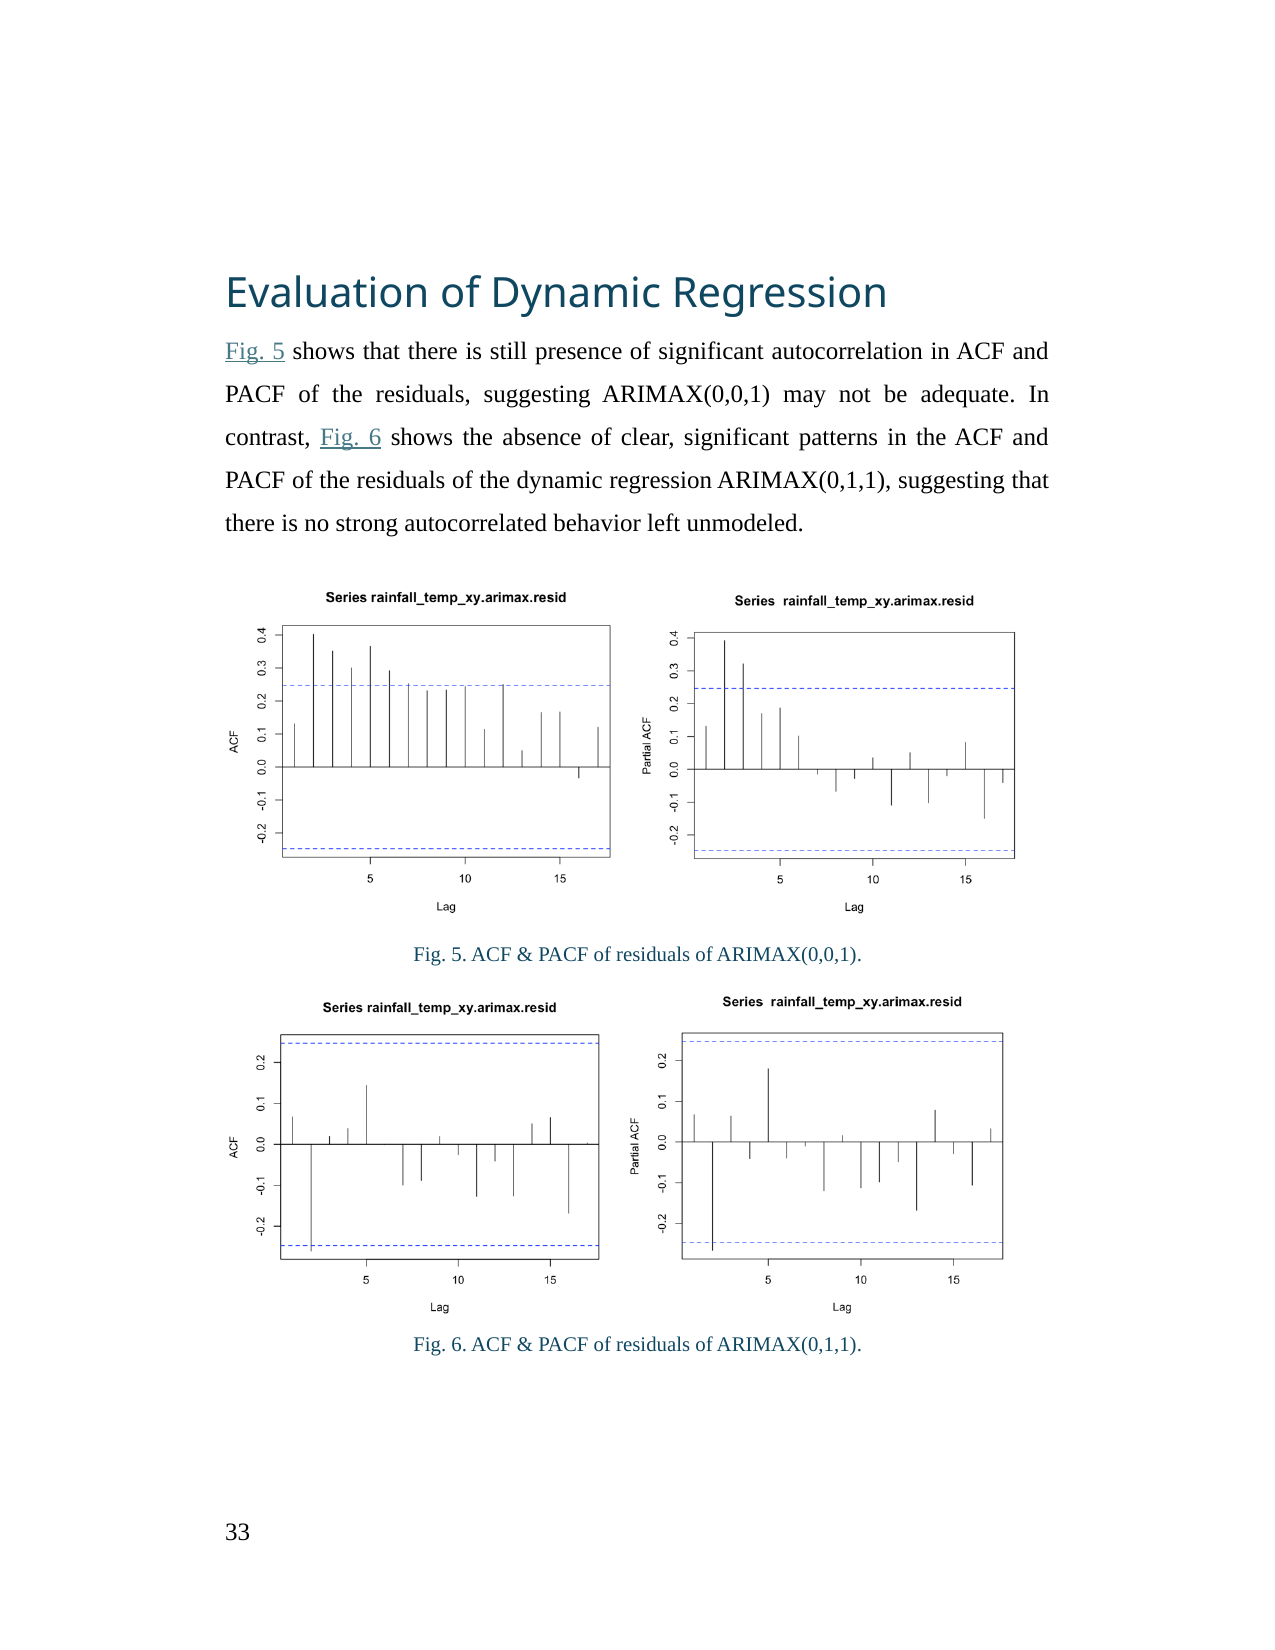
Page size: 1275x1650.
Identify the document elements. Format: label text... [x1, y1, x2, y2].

subtitle Fig. 5. ACF & PACF of residuals of ARIMAX(0,0,1). [225, 942, 1050, 966]
text Fig. 5 shows that there is still presence of significant autocorrelation in ACF and PACF of the residuals, suggesting ARIMAX(0,0,1) may not be adequate. In contrast, Fig. 6 shows the absence of clear, significant patterns in the ACF and PACF of the residuals of the dynamic regression ARIMAX(0,1,1), suggesting that there is no strong autocorrelated behavior left unmodeled. [225, 336, 1050, 537]
picture [225, 977, 1031, 1328]
picture [225, 568, 1043, 928]
subtitle Fig. 6. ACF & PACF of residuals of ARIMAX(0,1,1). [225, 1332, 1050, 1356]
subtitle Evaluation of Dynamic Regression [225, 262, 1050, 319]
